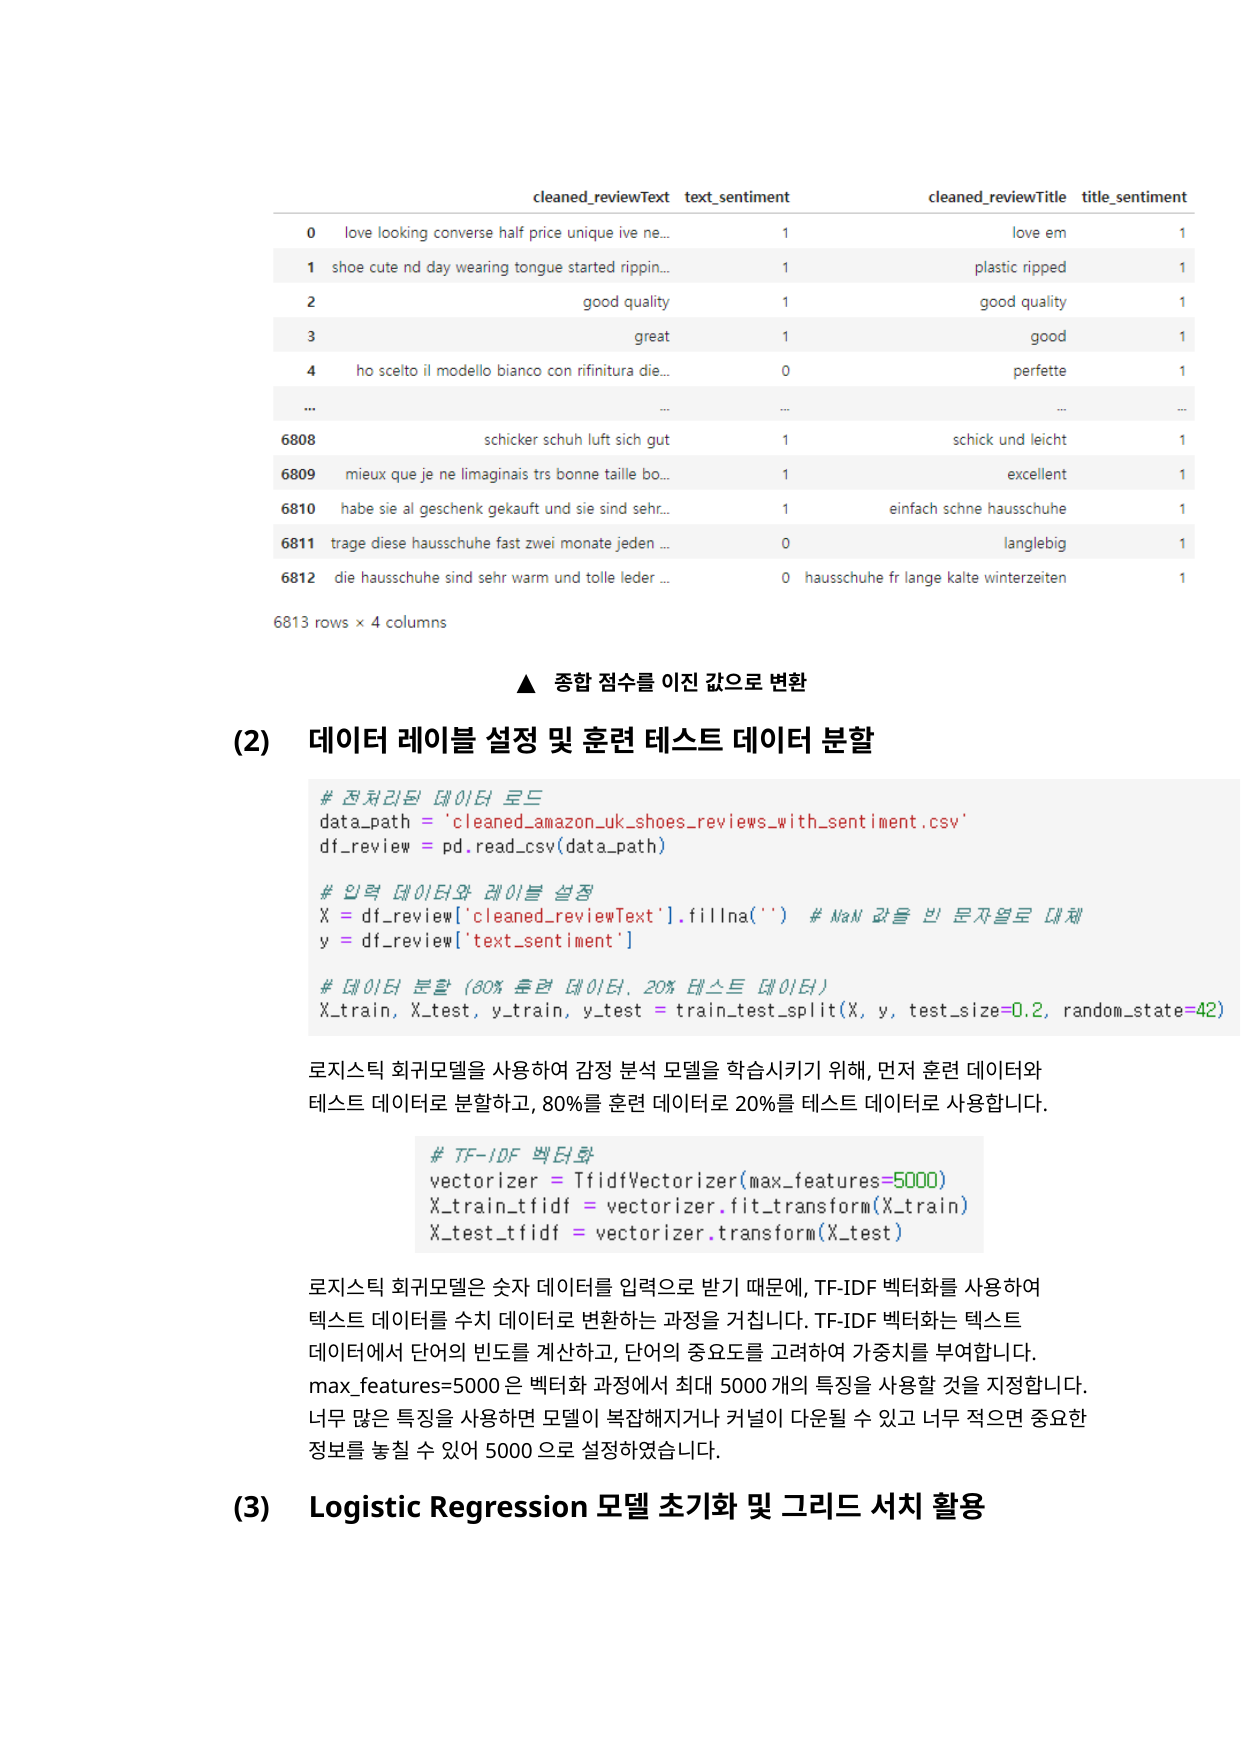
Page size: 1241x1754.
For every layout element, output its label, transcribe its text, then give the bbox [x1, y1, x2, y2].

list 로지스틱 회귀모델은 숫자 데이터를 입력으로 받기 때문에, TF-IDF 벡터화를 사용하여 텍스트 데이터를 수치 데이터로 변환하는 과정을 거칩니다. TF-IDF 벡터화는 텍스트 데이터에서 단어의 빈도를 계산하고, 단어의 중요도를 고려하여 가중치를 부여합니다. max_features=5000은 벡터화 과정에서 최대 5000개의 특징을 사용할 것을 지정합니다. 너무 많은 특징을 사용하면 모델이 복잡해지거나 커널이 다운될 수 있고 너무 적으면 중요한 정보를 놓칠 수 있어 5000으로 설정하였습니다. [308, 1271, 1090, 1465]
picture [270, 177, 1212, 645]
list 종합 점수를 이진 값으로 변환 [233, 664, 1090, 698]
list 데이터 레이블 설정 및 훈련 테스트 데이터 분할 [233, 717, 1090, 760]
list Logistic Regression 모델 초기화 및 그리드 서치 활용 [233, 1484, 1090, 1526]
picture [414, 1136, 984, 1253]
picture [308, 779, 1241, 1036]
list 로지스틱 회귀모델을 사용하여 감정 분석 모델을 학습시키기 위해, 먼저 훈련 데이터와 테스트 데이터로 분할하고, 80%를 훈련 데이터로 20%를 테스트 데이터로 사용합니다. [308, 1054, 1090, 1118]
